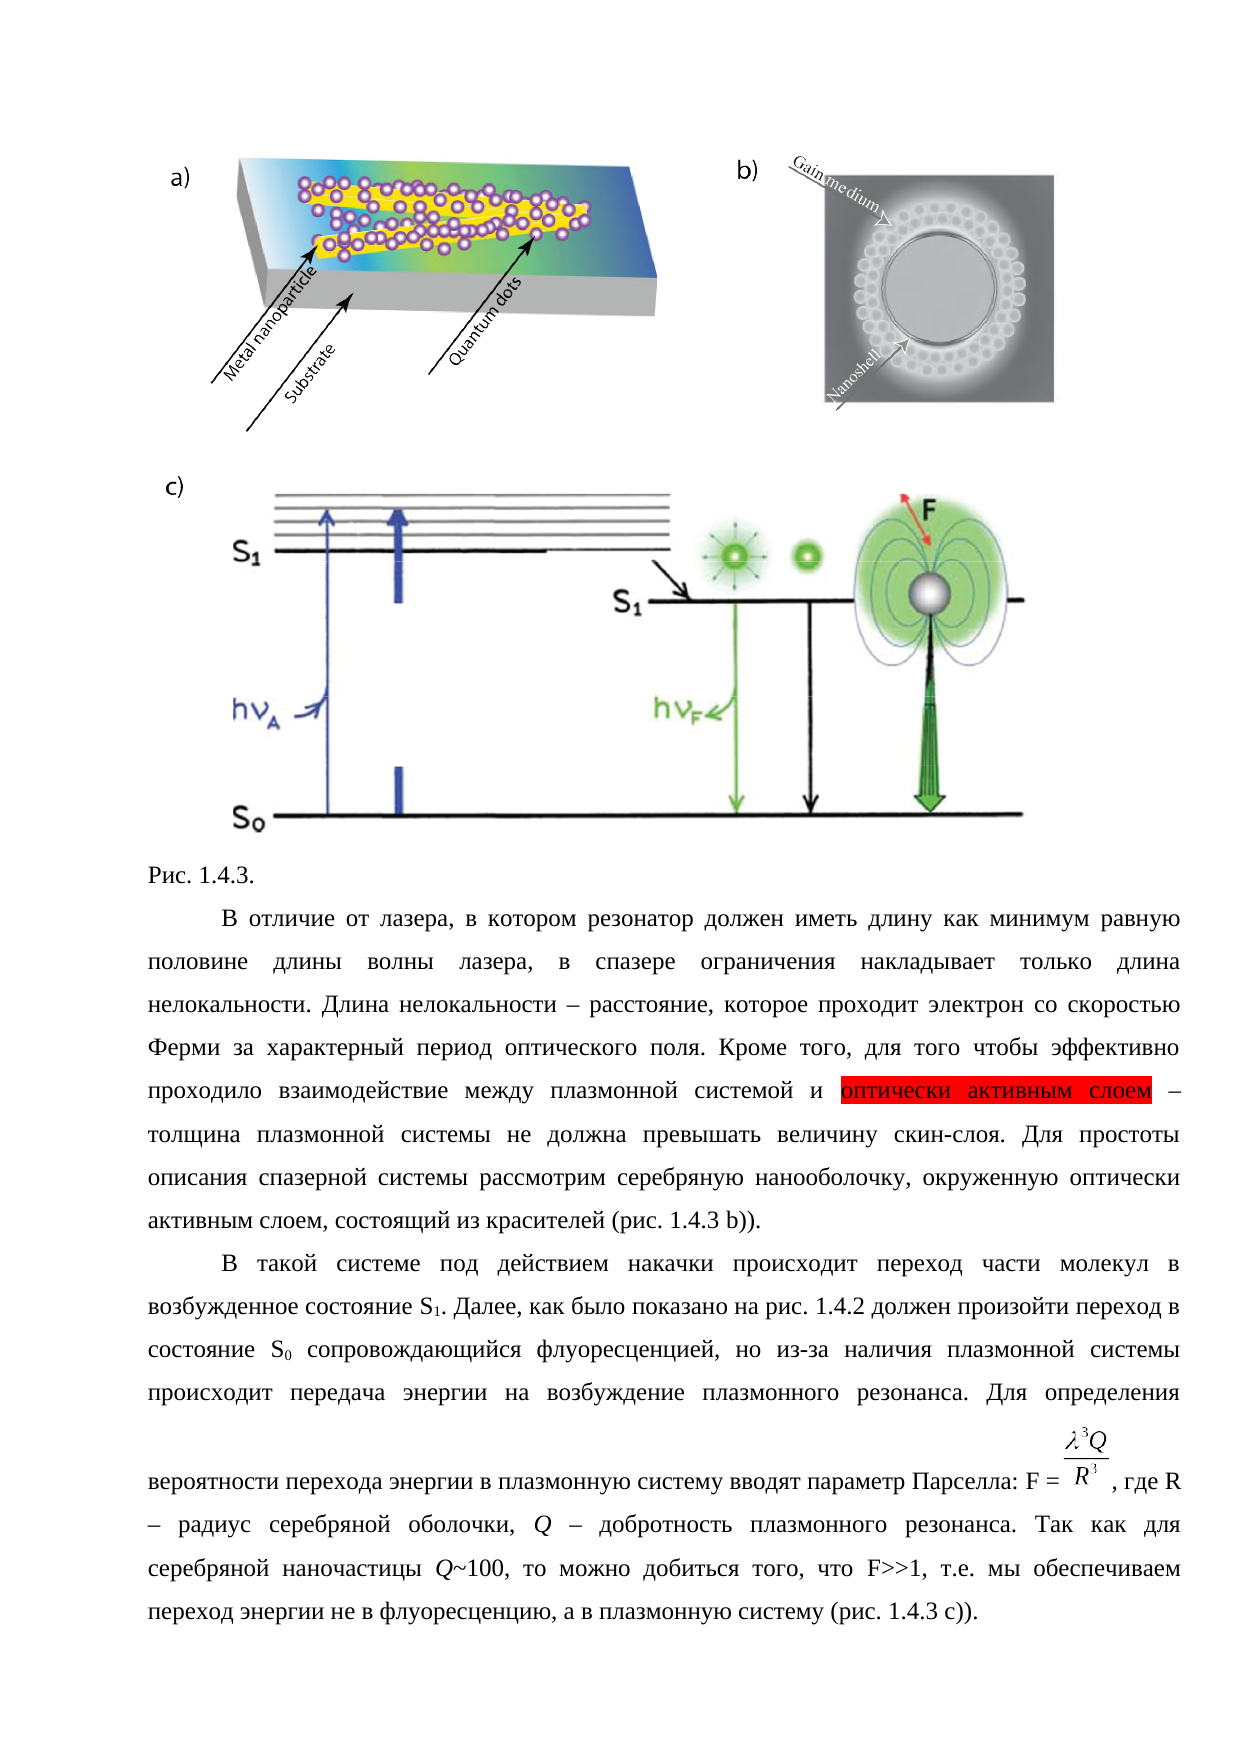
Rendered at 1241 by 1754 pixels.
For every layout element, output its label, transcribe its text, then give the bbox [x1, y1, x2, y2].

text В отличие от лазера, в котором резонатор должен иметь длину как минимум равную половине длины волны лазера, в спазере ограничения накладывает только длина нелокальности. Длина нелокальности – расстояние, которое проходит электрон со скоростью Ферми за характерный период оптического поля. Кроме того, для того чтобы эффективно проходило взаимодействие между плазмонной системой и оптически активным слоем – толщина плазмонной системы не должна превышать величину скин-слоя. Для простоты описания спазерной системы рассмотрим серебряную нанооболочку, окруженную оптически активным слоем, состоящий из красителей (рис. 1.4.3 b)). [148, 903, 1181, 1234]
text Рис. 1.4.3. [148, 860, 1181, 889]
text В такой системе под действием накачки происходит переход части молекул в возбужденное состояние S1. Далее, как было показано на рис. 1.4.2 должен произойти переход в состояние S0 сопровождающийся флуоресценцией, но из-за наличия плазмонной системы происходит передача энергии на возбуждение плазмонного резонанса. Для определения вероятности перехода энергии в плазмонную систему вводят параметр Парселла: F =, где R – радиус серебряной оболочки, Q – добротность плазмонного резонанса. Так как для серебряной наночастицы Q~100, то можно добиться того, что F>>1, т.е. мы обеспечиваем переход энергии не в флуоресценцию, а в плазмонную систему (рис. 1.4.3 с)). [148, 1248, 1181, 1624]
picture [153, 118, 1059, 846]
